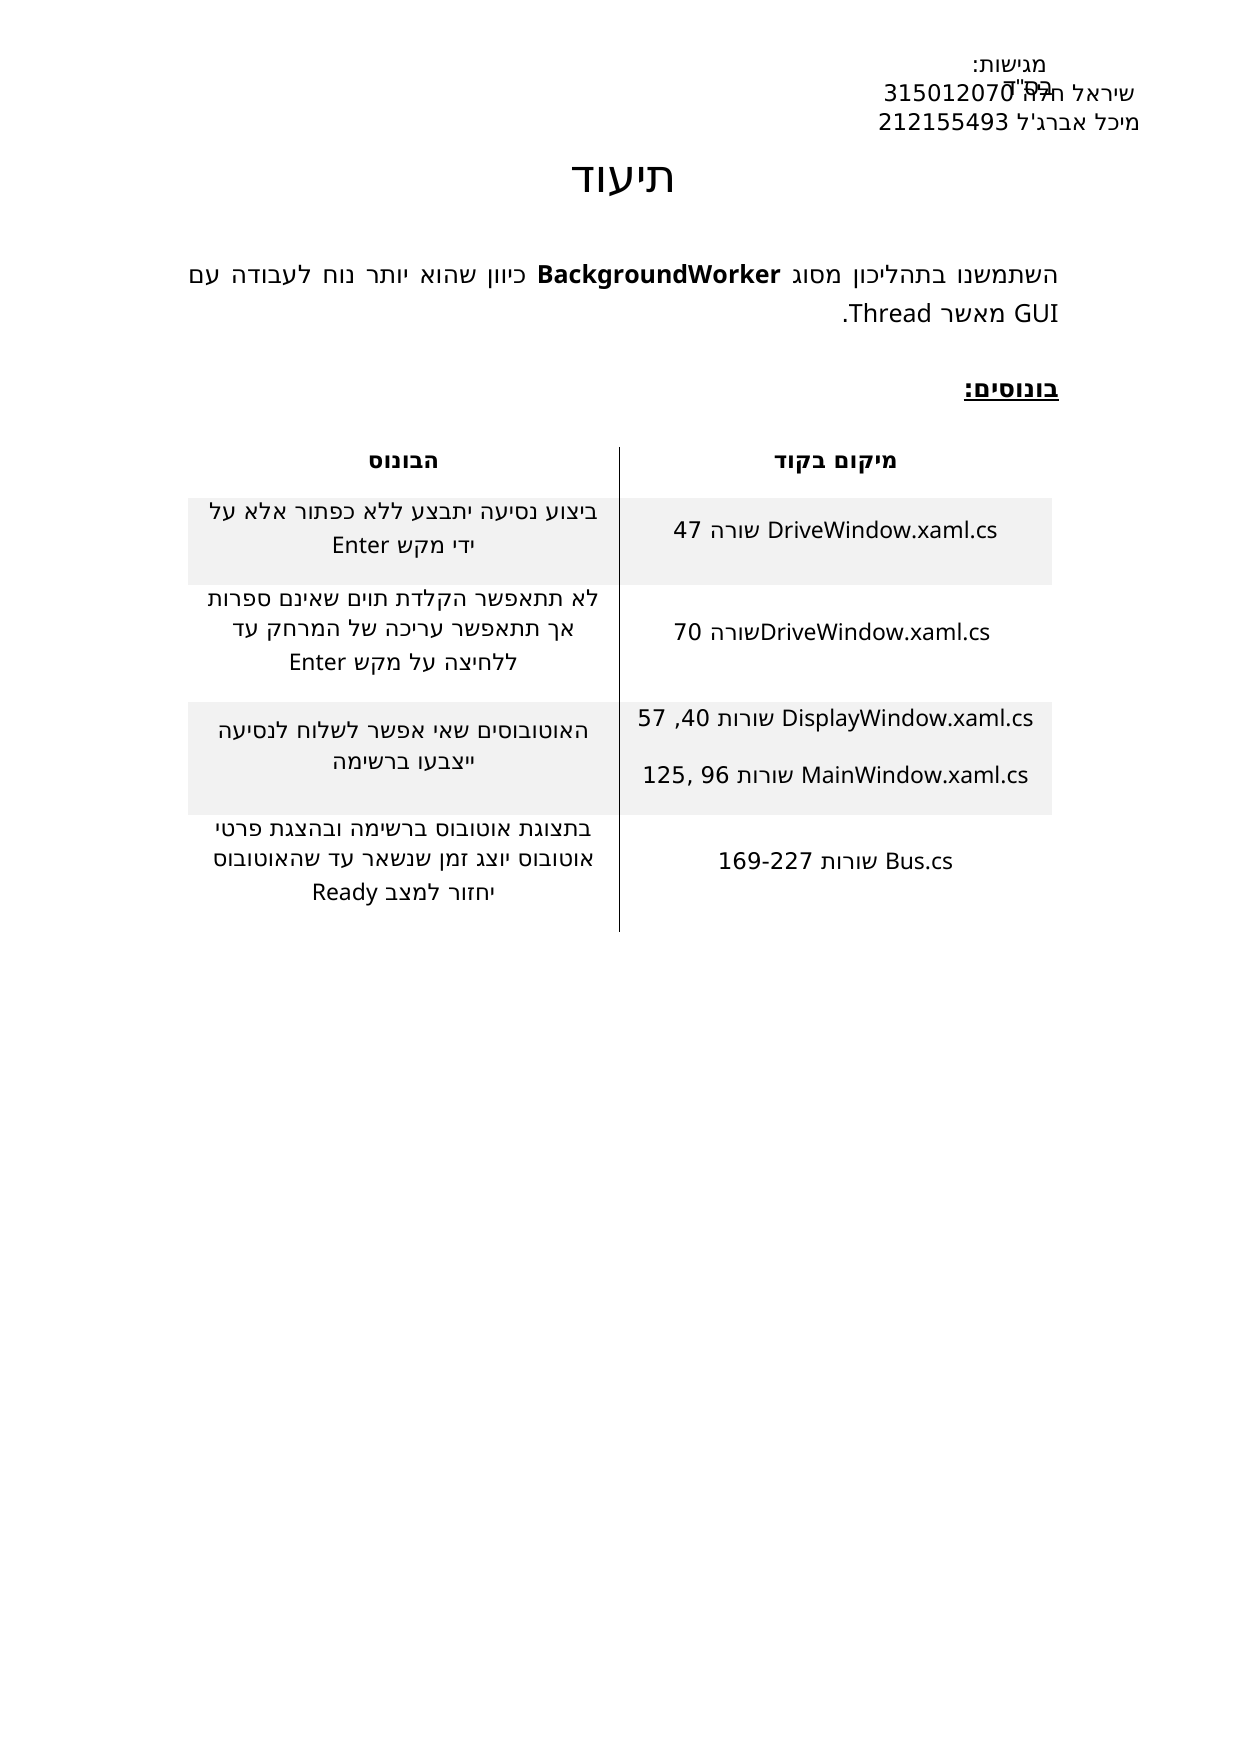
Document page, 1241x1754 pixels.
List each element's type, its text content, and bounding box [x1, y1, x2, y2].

table_cell DisplayWindow.xaml.cs שורות 40, 57 MainWindow.xaml.cs שורות 96 ,125 [620, 702, 1052, 815]
list תיעוד [187, 150, 1059, 203]
table_cell האוטובוסים שאי אפשר לשלוח לנסיעה ייצבעו ברשימה [188, 702, 619, 815]
table_cell לא תתאפשר הקלדת תוים שאינם ספרות אך תתאפשר עריכה של המרחק עד ללחיצה על מקש Enter [188, 585, 619, 702]
table_cell בתצוגת אוטובוס ברשימה ובהצגת פרטי אוטובוס יוצג זמן שנשאר עד שהאוטובוס יחזור למצב Ready [188, 815, 619, 932]
table_header מיקום בקוד [620, 447, 1052, 498]
table_header הבונוס [188, 447, 619, 498]
list השתמשנו בתהליכון מסוג BackgroundWorker כיוון שהוא יותר נוח לעבודה עם GUI מאשר Thread. [187, 257, 1059, 330]
table_cell DriveWindow.xaml.cs שורה 47 [620, 498, 1052, 585]
table_cell ביצוע נסיעה יתבצע ללא כפתור אלא על ידי מקש Enter [188, 498, 619, 585]
list בונוסים: [187, 374, 1059, 403]
table_cell DriveWindow.xaml.csשורה 70 [620, 585, 1052, 702]
table_cell Bus.cs שורות 169-227 [620, 815, 1052, 932]
